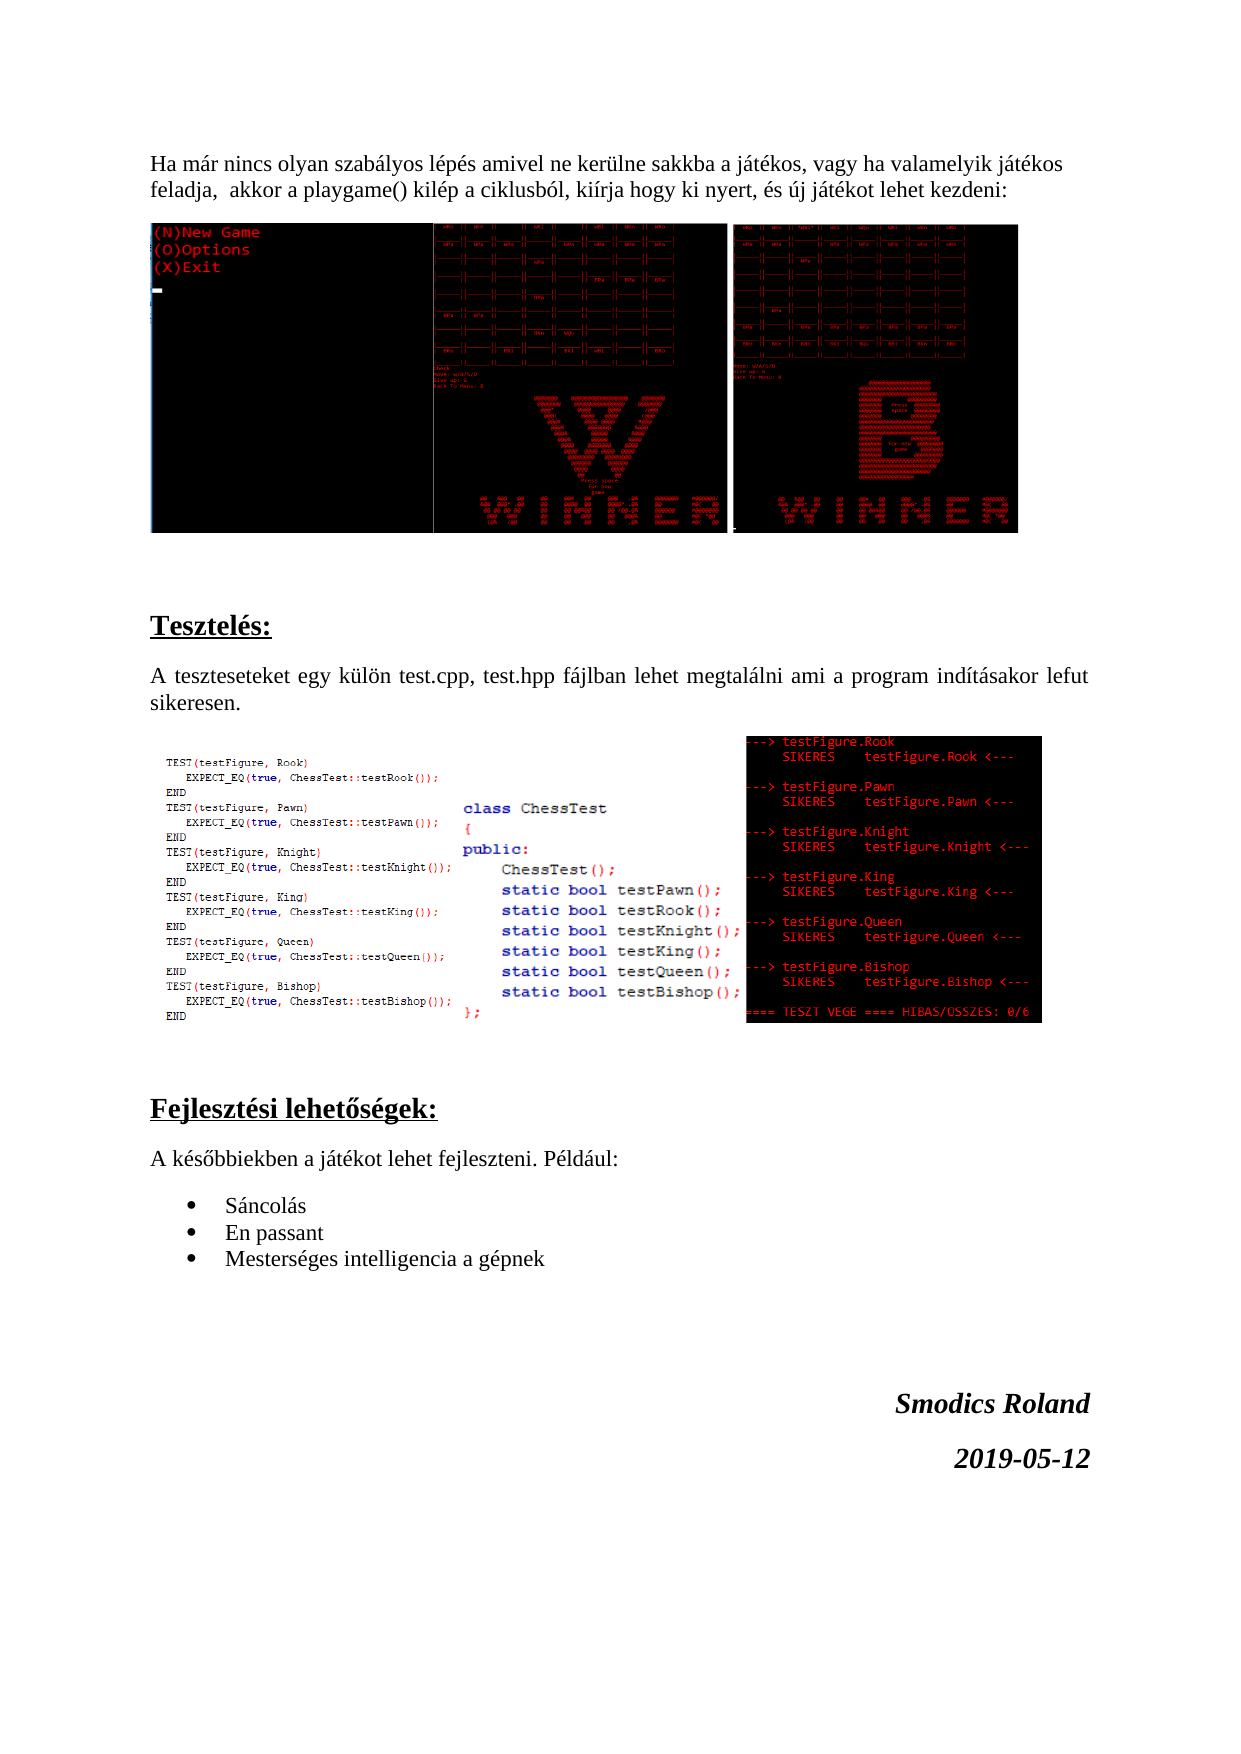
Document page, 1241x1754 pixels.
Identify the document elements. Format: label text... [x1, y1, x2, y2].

text A teszteseteket egy külön test.cpp, test.hpp fájlban lehet megtalálni ami a program indításakor lefut sikeresen. [150, 662, 1090, 715]
text Ha már nincs olyan szabályos lépés amivel ne kerülne sakkba a játékos, vagy ha valamelyik játékos feladja, akkor a playgame() kilép a ciklusból, kiírja hogy ki nyert, és új játékot lehet kezdeni: [150, 150, 1090, 203]
text 2019-05-12 [150, 1441, 1090, 1474]
picture [150, 223, 728, 533]
list En passant [187, 1219, 1090, 1245]
picture [733, 224, 1019, 533]
text Fejlesztési lehetőségek: [150, 1091, 1090, 1124]
picture [150, 736, 1042, 1023]
list Sáncolás [187, 1192, 1090, 1219]
text Tesztelés: [150, 608, 1090, 642]
text Smodics Roland [150, 1387, 1090, 1420]
text A későbbiekben a játékot lehet fejleszteni. Például: [150, 1145, 1090, 1172]
list Mesterséges intelligencia a gépnek [187, 1245, 1090, 1271]
